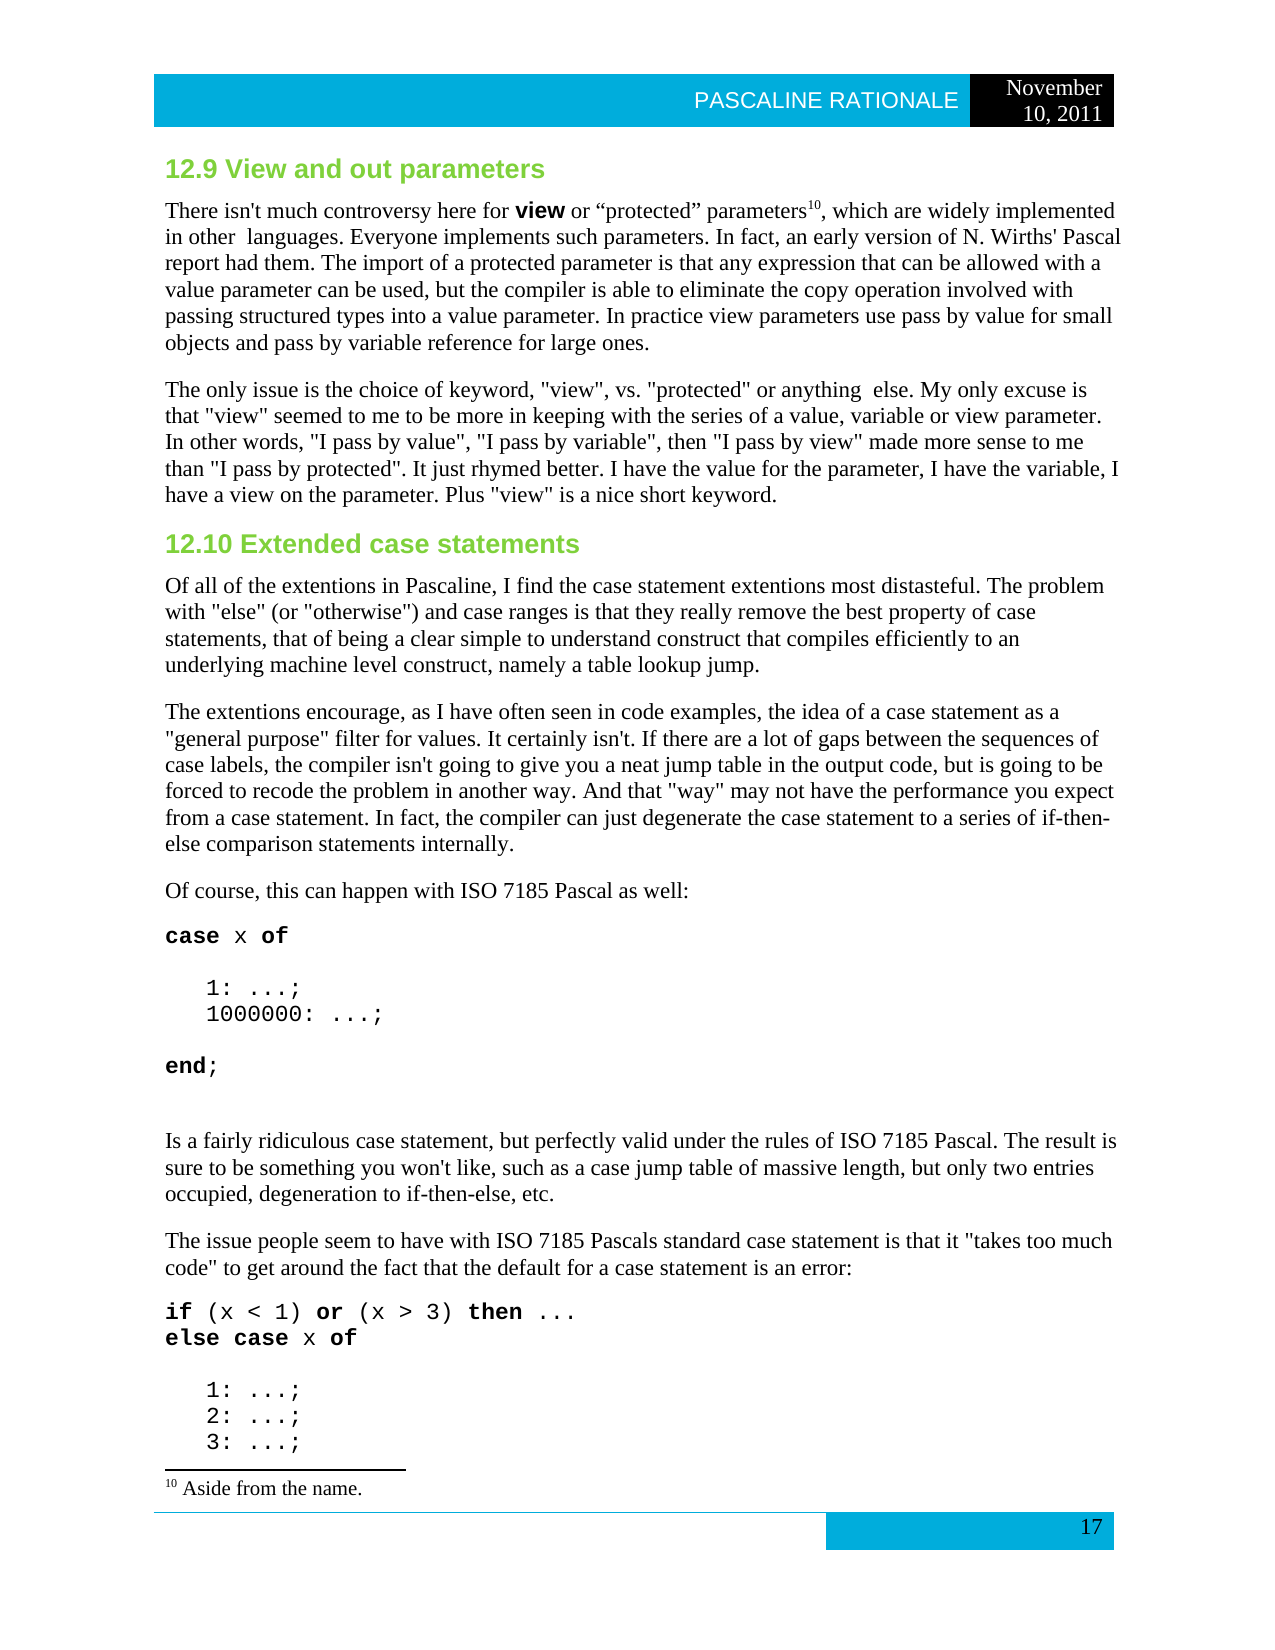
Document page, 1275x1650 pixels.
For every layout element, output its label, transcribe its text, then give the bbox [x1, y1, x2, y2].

text 3: ...; [165, 1430, 1125, 1456]
text 1: ...; [165, 1378, 1125, 1404]
subtitle View and out parameters [165, 153, 1125, 184]
text 1: ...; [165, 976, 1125, 1002]
text The extentions encourage, as I have often seen in code examples, the idea of a case statement as a "general purpose" filter for values. It certainly isn't. If there are a lot of gaps between the sequences of case labels, the compiler isn't going to give you a neat jump table in the output code, but is going to be forced to recode the problem in another way. And that "way" may not have the performance you expect from a case statement. In fact, the compiler can just degenerate the case statement to a series of if-then-else comparison statements internally. [165, 698, 1125, 856]
text Of course, this can happen with ISO 7185 Pascal as well: [165, 877, 1125, 904]
text There isn't much controversy here for view or “protected” parameters, which are widely implemented in other languages. Everyone implements such parameters. In fact, an early version of N. Wirths' Pascal report had them. The import of a protected parameter is that any expression that can be allowed with a value parameter can be used, but the compiler is able to eliminate the copy operation involved with passing structured types into a value parameter. In practice view parameters use pass by value for small objects and pass by variable reference for large ones. [165, 197, 1125, 355]
text Of all of the extentions in Pascaline, I find the case statement extentions most distasteful. The problem with "else" (or "otherwise") and case ranges is that they really remove the best property of case statements, that of being a clear simple to understand construct that compiles efficiently to an underlying machine level construct, namely a table lookup jump. [165, 572, 1125, 677]
text Is a fairly ridiculous case statement, but perfectly valid under the rules of ISO 7185 Pascal. The result is sure to be something you won't like, such as a case jump table of massive length, but only two entries occupied, degeneration to if-then-else, etc. [165, 1127, 1125, 1206]
text 2: ...; [165, 1404, 1125, 1430]
text if (x < 1) or (x > 3) then ... [165, 1301, 1125, 1327]
text The only issue is the choice of keyword, "view", vs. "protected" or anything else. My only excuse is that "view" seemed to me to be more in keeping with the series of a value, variable or view parameter. In other words, "I pass by value", "I pass by variable", then "I pass by view" made more sense to me than "I pass by protected". It just rhymed better. I have the value for the parameter, I have the variable, I have a view on the parameter. Plus "view" is a nice short keyword. [165, 376, 1125, 507]
subtitle Extended case statements [165, 528, 1125, 559]
text else case x of [165, 1327, 1125, 1353]
text case x of [165, 924, 1125, 950]
text The issue people seem to have with ISO 7185 Pascals standard case statement is that it "takes too much code" to get around the fact that the default for a case statement is an error: [165, 1227, 1125, 1280]
text end; [165, 1054, 1125, 1080]
text 1000000: ...; [165, 1002, 1125, 1028]
